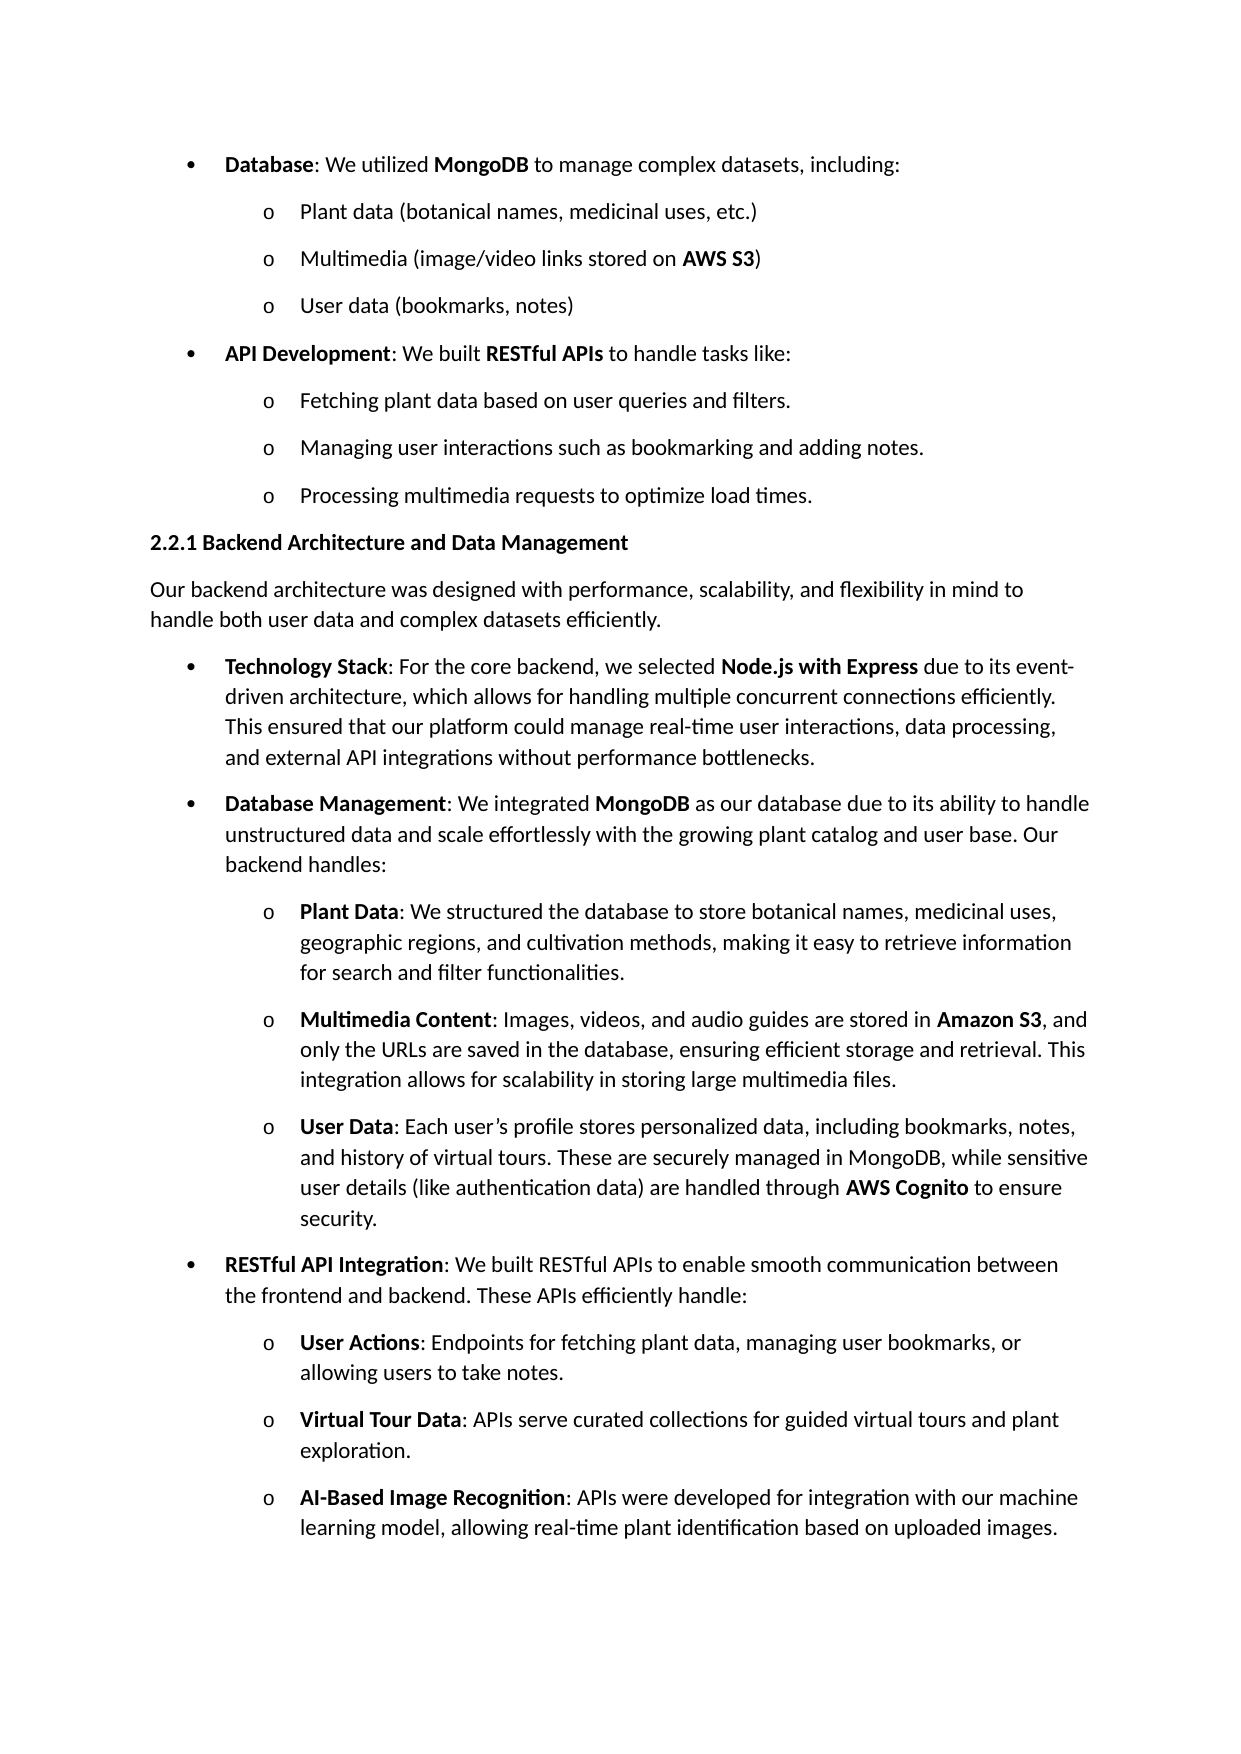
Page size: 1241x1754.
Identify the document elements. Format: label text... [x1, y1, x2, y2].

list User Actions: Endpoints for fetching plant data, managing user bookmarks, or allowing users to take notes. [262, 1328, 1090, 1386]
list Database Management: We integrated MongoDB as our database due to its ability to handle unstructured data and scale effortlessly with the growing plant catalog and user base. Our backend handles: [187, 789, 1090, 878]
list Plant data (botanical names, medicinal uses, etc.) [262, 197, 1090, 225]
list API Development: We built RESTful APIs to handle tasks like: [187, 339, 1090, 367]
text Our backend architecture was designed with performance, scalability, and flexibility in mind to handle both user data and complex datasets efficiently. [150, 575, 1090, 633]
list RESTful API Integration: We built RESTful APIs to enable smooth communication between the frontend and backend. These APIs efficiently handle: [187, 1251, 1090, 1309]
list AI-Based Image Recognition: APIs were developed for integration with our machine learning model, allowing real-time plant identification based on uploaded images. [262, 1483, 1090, 1542]
list Multimedia (image/video links stored on AWS S3) [262, 244, 1090, 273]
list Plant Data: We structured the database to store botanical names, medicinal uses, geographic regions, and cultivation methods, making it easy to retrieve information for search and filter functionalities. [262, 897, 1090, 986]
list Fetching plant data based on user queries and filters. [262, 386, 1090, 414]
list User Data: Each user’s profile stores personalized data, including bookmarks, notes, and history of virtual tours. These are securely managed in MongoDB, while sensitive user details (like authentication data) are handled through AWS Cognito to ensure security. [262, 1112, 1090, 1232]
list Managing user interactions such as bookmarking and adding notes. [262, 433, 1090, 462]
list User data (bookmarks, notes) [262, 292, 1090, 320]
list Processing multimedia requests to optimize load times. [262, 481, 1090, 509]
list Database: We utilized MongoDB to manage complex datasets, including: [187, 150, 1090, 178]
list Multimedia Content: Images, videos, and audio guides are stored in Amazon S3, and only the URLs are saved in the database, ensuring efficient storage and retrieval. This integration allows for scalability in storing large multimedia files. [262, 1005, 1090, 1094]
text 2.2.1 Backend Architecture and Data Management [150, 528, 1090, 556]
list Technology Stack: For the core backend, we selected Node.js with Express due to its event-driven architecture, which allows for handling multiple concurrent connections efficiently. This ensured that our platform could manage real-time user interactions, data processing, and external API integrations without performance bottlenecks. [187, 652, 1090, 771]
list Virtual Tour Data: APIs serve curated collections for guided virtual tours and plant exploration. [262, 1405, 1090, 1464]
